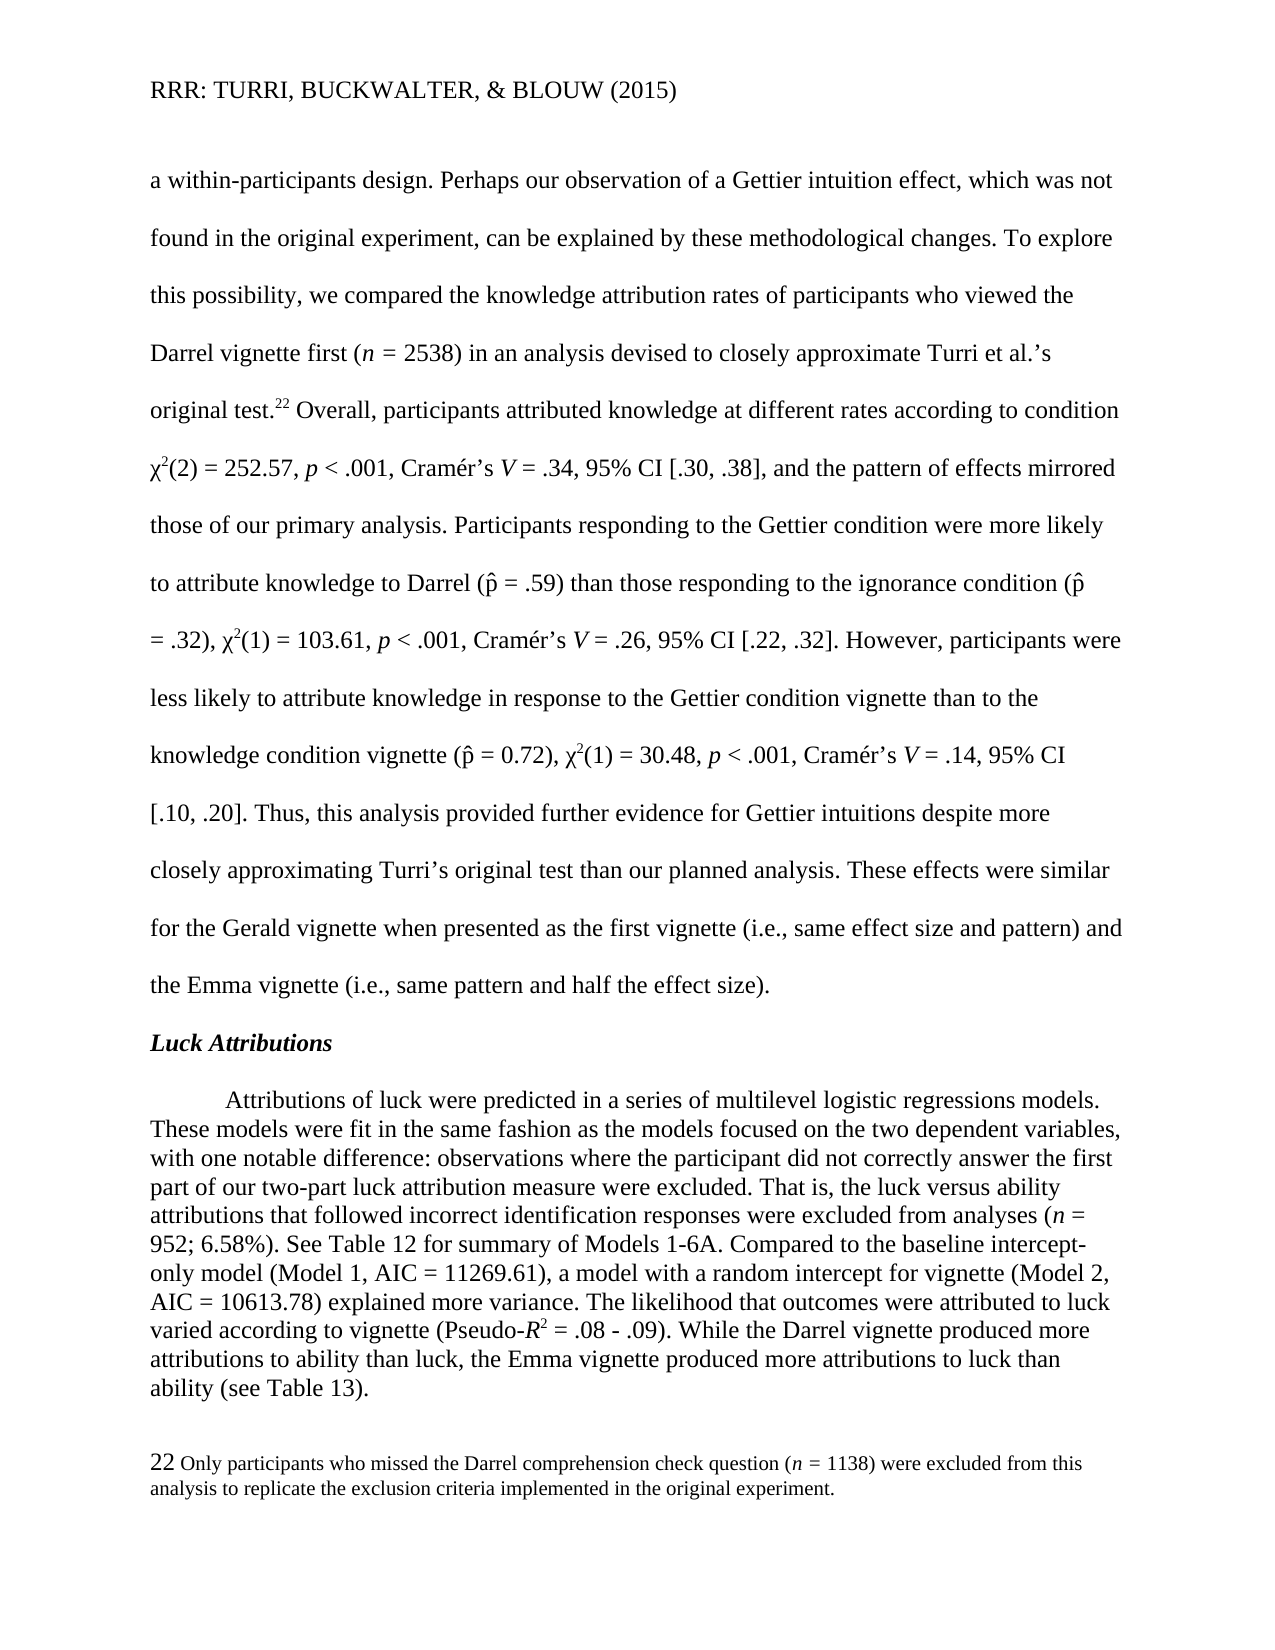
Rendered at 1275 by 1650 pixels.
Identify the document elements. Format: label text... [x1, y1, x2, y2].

text Attributions of luck were predicted in a series of multilevel logistic regressions models. These models were fit in the same fashion as the models focused on the two dependent variables, with one notable difference: observations where the participant did not correctly answer the first part of our two-part luck attribution measure were excluded. That is, the luck versus ability attributions that followed incorrect identification responses were excluded from analyses (n = 952; 6.58%). See Table 12 for summary of Models 1-6A. Compared to the baseline intercept-only model (Model 1, AIC = 11269.61), a model with a random intercept for vignette (Model 2, AIC = 10613.78) explained more variance. The likelihood that outcomes were attributed to luck varied according to vignette (Pseudo-R2 = .08 - .09). While the Darrel vignette produced more attributions to ability than luck, the Emma vignette produced more attributions to luck than ability (see Table 13). [150, 1085, 1125, 1402]
subtitle Luck Attributions [150, 1028, 1125, 1057]
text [150, 165, 1125, 999]
